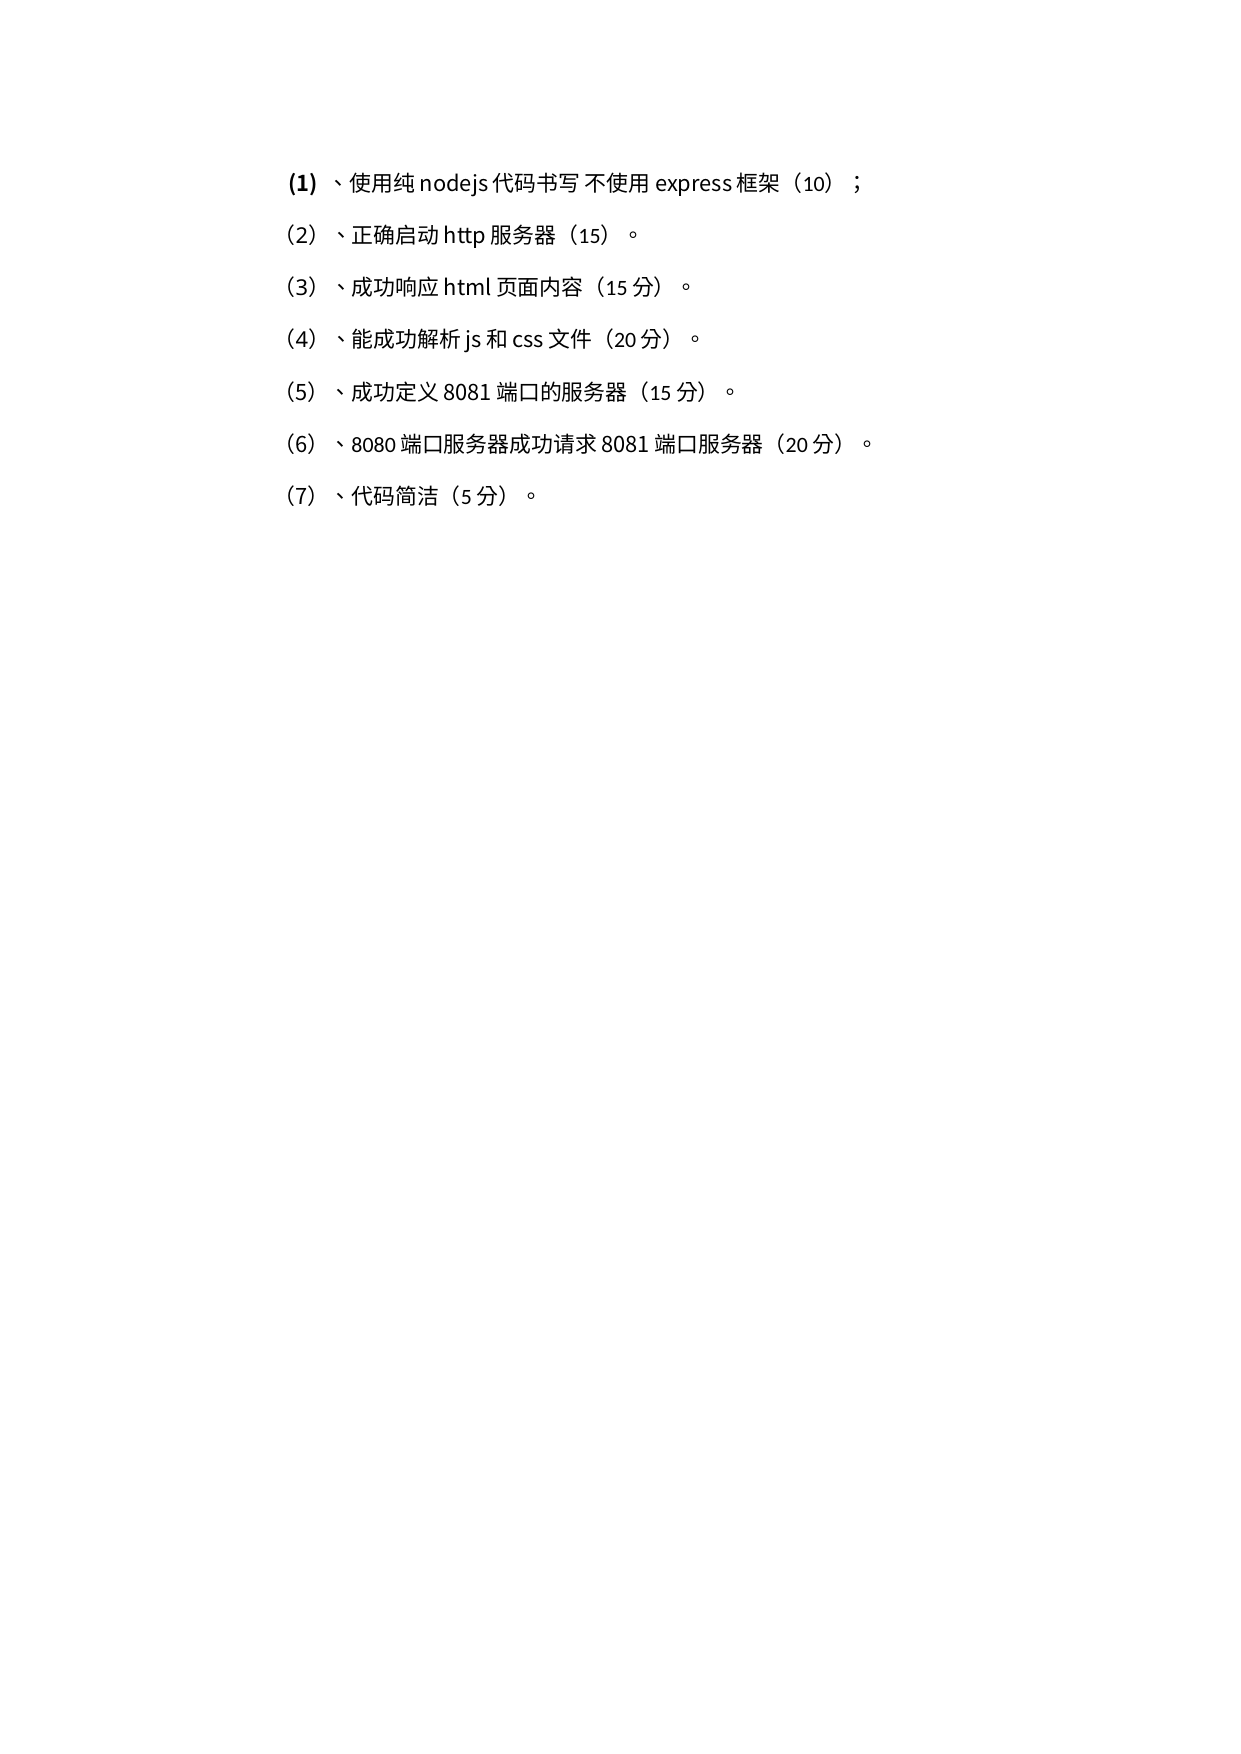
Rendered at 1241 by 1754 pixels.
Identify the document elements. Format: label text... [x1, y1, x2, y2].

text （6）、8080端口服务器成功请求8081端口服务器（20分）。 [273, 410, 1053, 462]
text (1) 、使用纯nodejs代码书写 不使用express框架（10）； [273, 150, 1053, 202]
text （3）、成功响应html页面内容（15分）。 [273, 254, 1053, 306]
text （5）、成功定义8081端口的服务器（15分）。 [273, 358, 1053, 410]
text （7）、代码简洁（5分）。 [273, 462, 1053, 514]
text （4）、能成功解析js和css文件（20分）。 [273, 306, 1053, 358]
text （2）、正确启动http服务器（15）。 [273, 202, 1053, 254]
